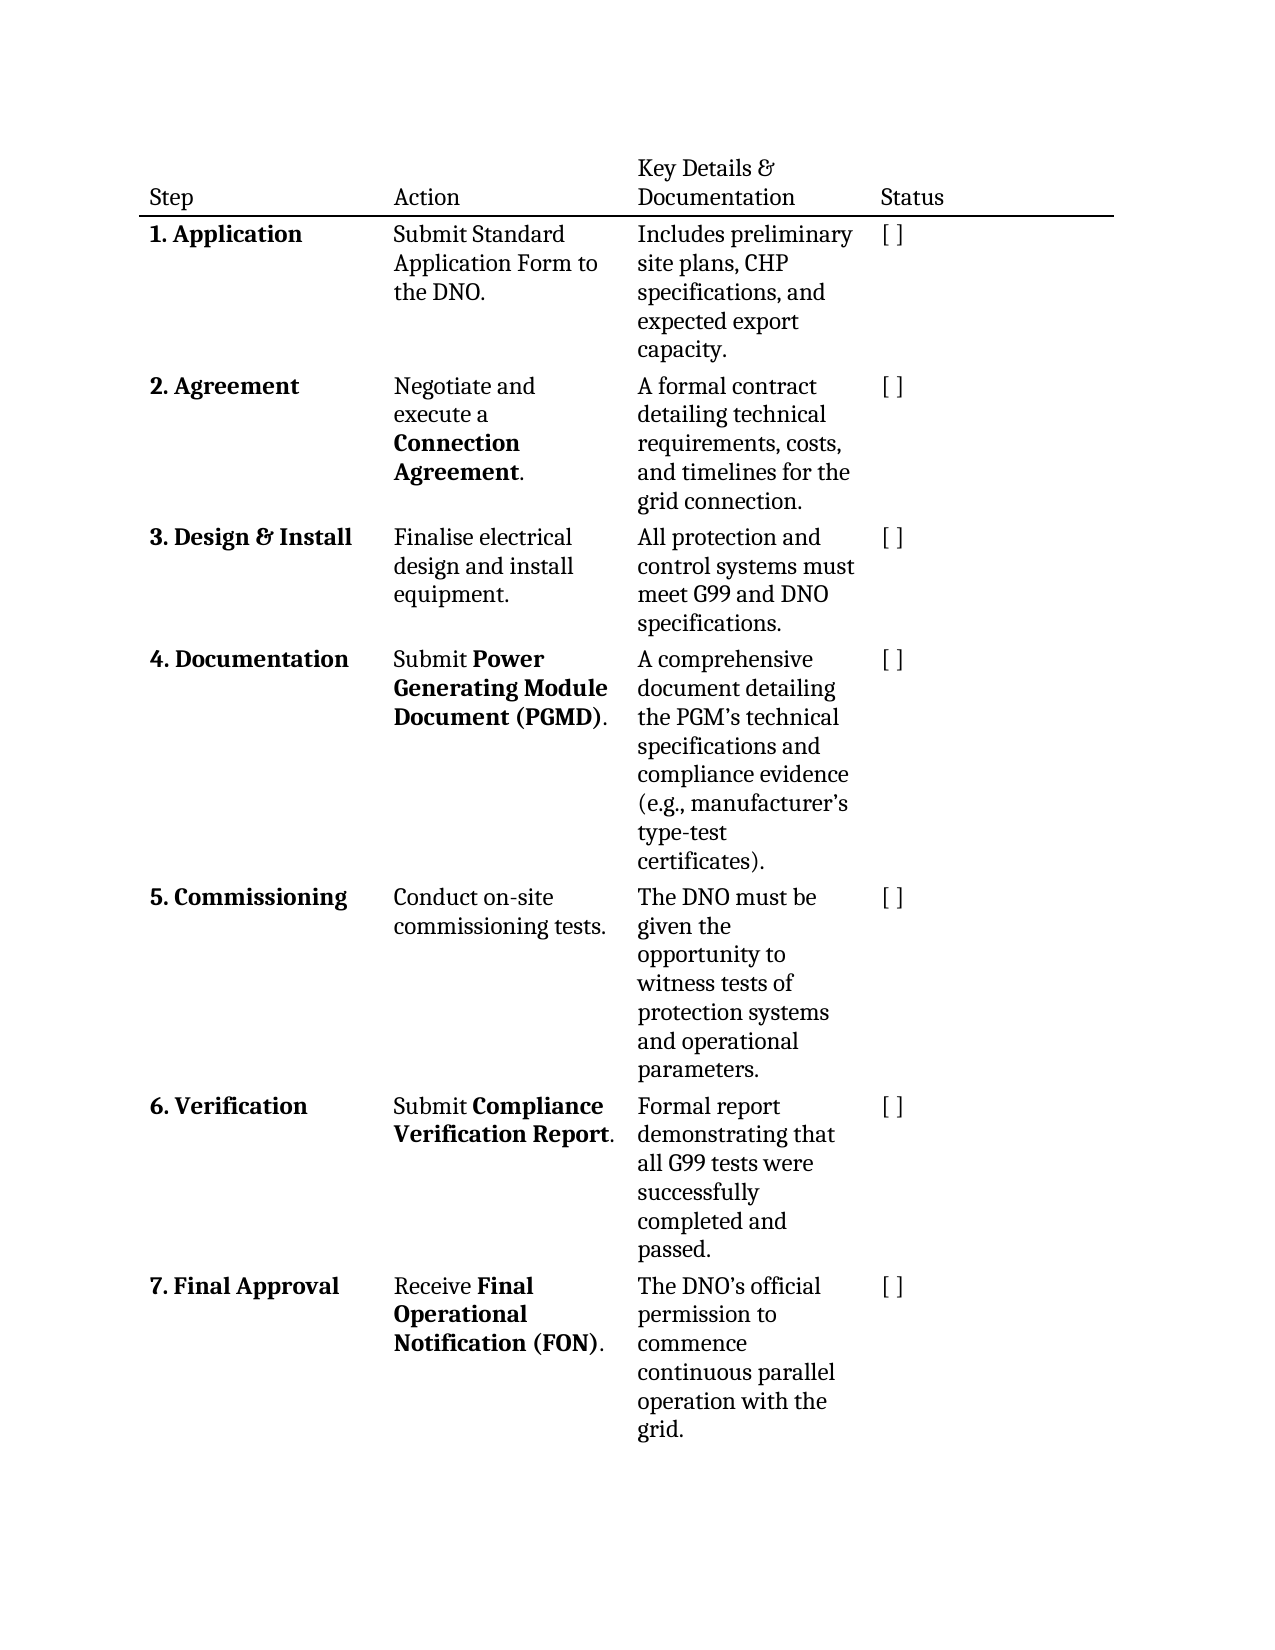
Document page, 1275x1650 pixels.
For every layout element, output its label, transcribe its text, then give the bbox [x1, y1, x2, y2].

table_cell [ ] [870, 368, 1114, 519]
table_cell 3. Design & Install [139, 519, 382, 642]
table_cell [ ] [870, 519, 1114, 642]
table_cell Formal report demonstrating that all G99 tests were successfully completed and passed. [626, 1088, 870, 1268]
table_cell [ ] [870, 1088, 1114, 1268]
table_cell Conduct on-site commissioning tests. [383, 879, 626, 1088]
table_cell The DNO must be given the opportunity to witness tests of protection systems and operational parameters. [626, 879, 870, 1088]
table_header Status [870, 150, 1114, 215]
table_cell [ ] [870, 642, 1114, 879]
table_cell The DNO’s official permission to commence continuous parallel operation with the grid. [626, 1268, 870, 1448]
table_cell Submit Power Generating Module Document (PGMD). [383, 642, 626, 879]
table_cell Finalise electrical design and install equipment. [383, 519, 626, 642]
table_cell [ ] [870, 879, 1114, 1088]
table_cell [ ] [870, 217, 1114, 368]
table_cell 2. Agreement [139, 368, 382, 519]
table_cell Receive Final Operational Notification (FON). [383, 1268, 626, 1448]
table_cell 6. Verification [139, 1088, 382, 1268]
table_header Key Details & Documentation [626, 150, 870, 215]
table_cell All protection and control systems must meet G99 and DNO specifications. [626, 519, 870, 642]
table_cell 7. Final Approval [139, 1268, 382, 1448]
table_header Action [383, 150, 626, 215]
table_cell 4. Documentation [139, 642, 382, 879]
table_cell 1. Application [139, 217, 382, 368]
table_cell Negotiate and execute a Connection Agreement. [383, 368, 626, 519]
table_cell Includes preliminary site plans, CHP specifications, and expected export capacity. [626, 217, 870, 368]
table_cell Submit Compliance Verification Report. [383, 1088, 626, 1268]
table_cell A comprehensive document detailing the PGM’s technical specifications and compliance evidence (e.g., manufacturer’s type-test certificates). [626, 642, 870, 879]
table_cell A formal contract detailing technical requirements, costs, and timelines for the grid connection. [626, 368, 870, 519]
table_cell [ ] [870, 1268, 1114, 1448]
table_cell Submit Standard Application Form to the DNO. [383, 217, 626, 368]
table_header Step [139, 150, 382, 215]
table_cell 5. Commissioning [139, 879, 382, 1088]
